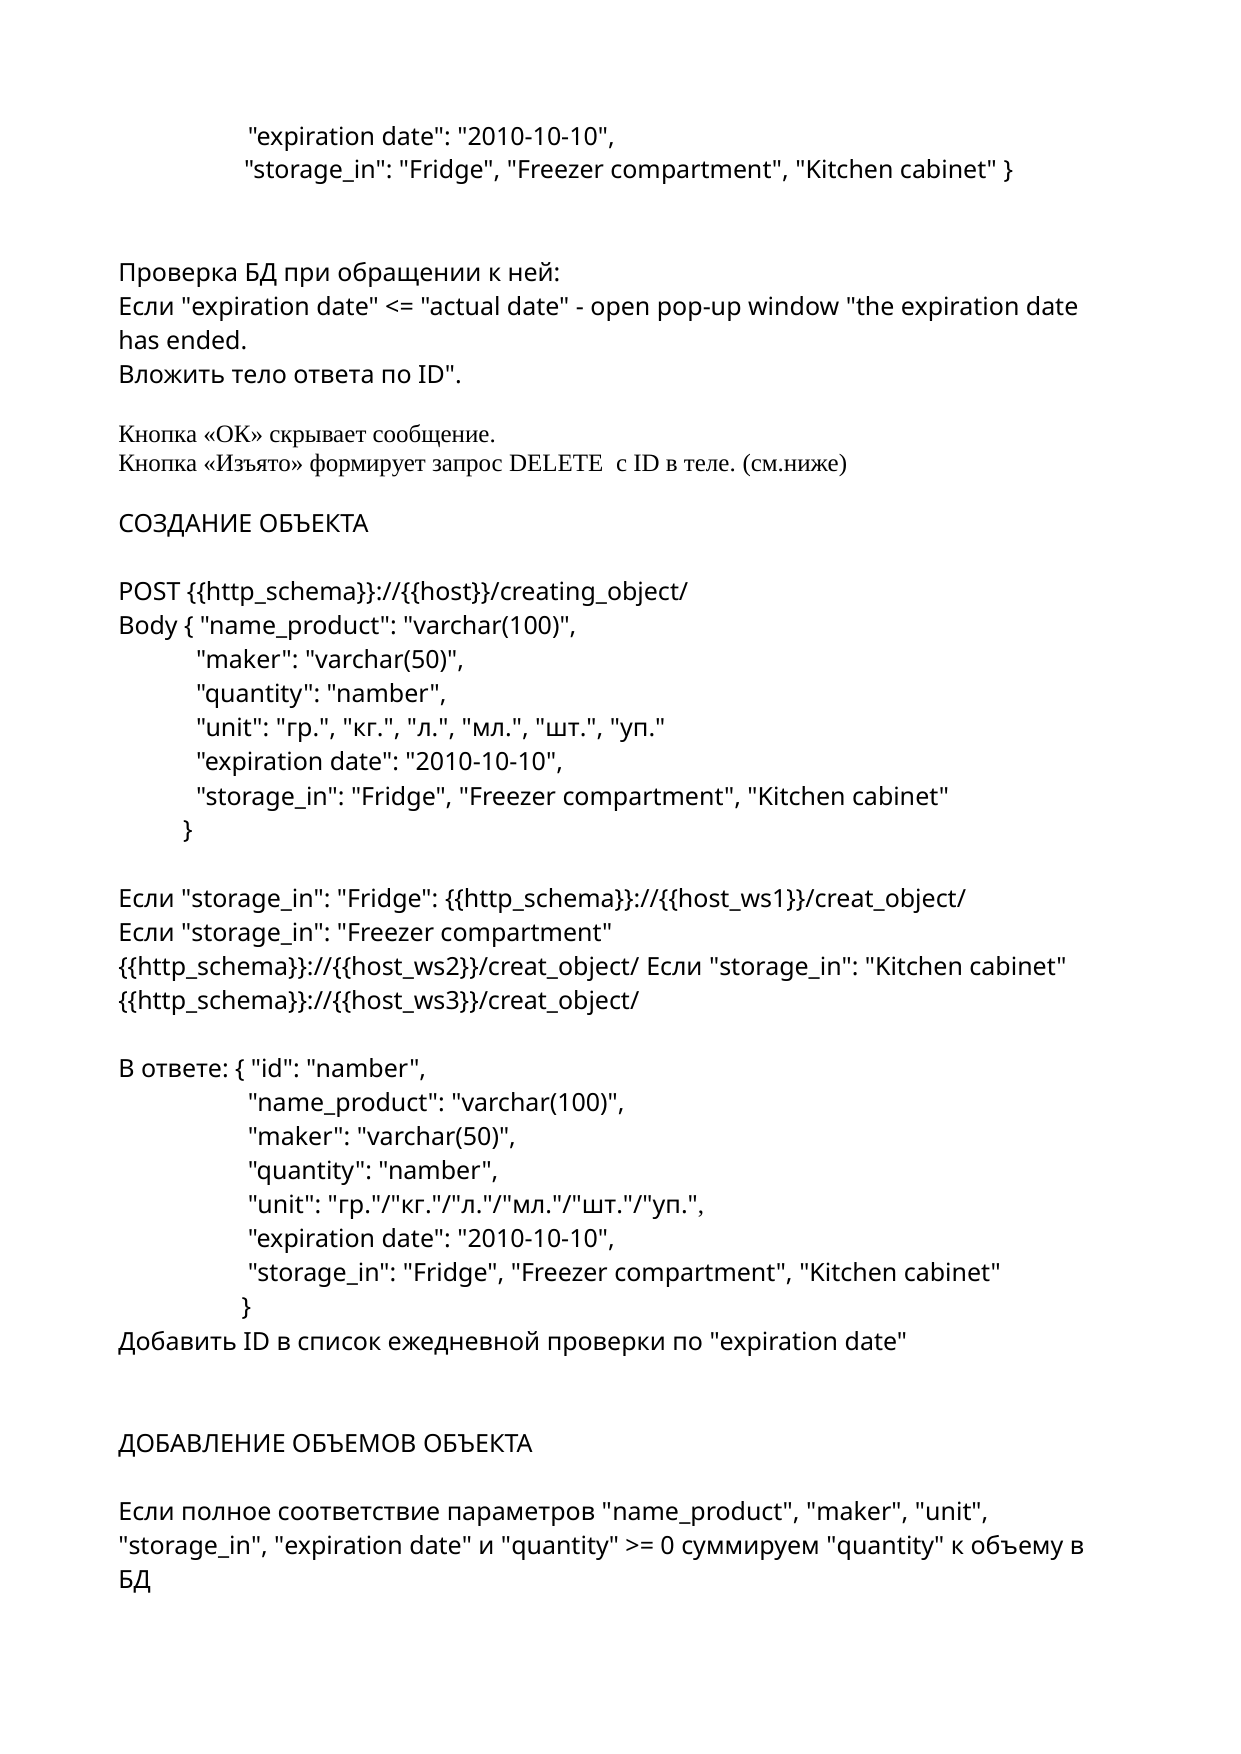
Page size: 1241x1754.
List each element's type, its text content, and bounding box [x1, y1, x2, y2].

text В ответе: { "id": "namber", [118, 1051, 1122, 1085]
text Вложить тело ответа по ID". [118, 357, 1122, 391]
text "quantity": "namber", [118, 1153, 1122, 1187]
text "unit": "гр."/"кг."/"л."/"мл."/"шт."/"уп.", [118, 1187, 1122, 1221]
text Если "storage_in": "Freezer compartment" {{http_schema}}://{{host_ws2}}/creat_object/ Если "storage_in": "Kitchen cabinet" {{http_schema}}://{{host_ws3}}/creat_object/ [118, 914, 1122, 1017]
text "storage_in": "Fridge", "Freezer compartment", "Kitchen cabinet" [118, 778, 1122, 812]
text Body { "name_product": "varchar(100)", [118, 608, 1122, 642]
text Если "storage_in": "Fridge": {{http_schema}}://{{host_ws1}}/creat_object/ [118, 880, 1122, 914]
text Кнопка «ОК» скрывает сообщение. [118, 419, 1122, 448]
text "expiration date": "2010-10-10", [118, 118, 1122, 152]
text Если "expiration date" <= "actual date" - open pop-up window "the expiration date has ended. [118, 288, 1122, 357]
text СОЗДАНИЕ ОБЪЕКТА [118, 506, 1122, 540]
text "storage_in": "Fridge", "Freezer compartment", "Kitchen cabinet" [118, 1255, 1122, 1289]
text "maker": "varchar(50)", [118, 642, 1122, 676]
text "unit": "гр.", "кг.", "л.", "мл.", "шт.", "уп." [118, 710, 1122, 744]
text POST {{http_schema}}://{{host}}/creating_object/ [118, 574, 1122, 608]
text "expiration date": "2010-10-10", [118, 1221, 1122, 1255]
text ДОБАВЛЕНИЕ ОБЪЕМОВ ОБЪЕКТА [118, 1425, 1122, 1459]
text "name_product": "varchar(100)", [118, 1085, 1122, 1119]
text "maker": "varchar(50)", [118, 1119, 1122, 1153]
text Если полное соответствие параметров "name_product", "maker", "unit", "storage_in", "expiration date" и "quantity" >= 0 суммируем "quantity" к объему в БД [118, 1493, 1122, 1596]
text "storage_in": "Fridge", "Freezer compartment", "Kitchen cabinet" } [118, 152, 1122, 186]
text Проверка БД при обращении к ней: [118, 254, 1122, 288]
text "expiration date": "2010-10-10", [118, 744, 1122, 778]
text } [118, 812, 1122, 846]
text } [118, 1289, 1122, 1323]
text Добавить ID в список ежедневной проверки по "expiration date" [118, 1323, 1122, 1357]
text Кнопка «Изъято» формирует запрос DELETE с ID в теле. (см.ниже) [118, 448, 1122, 477]
text "quantity": "namber", [118, 676, 1122, 710]
